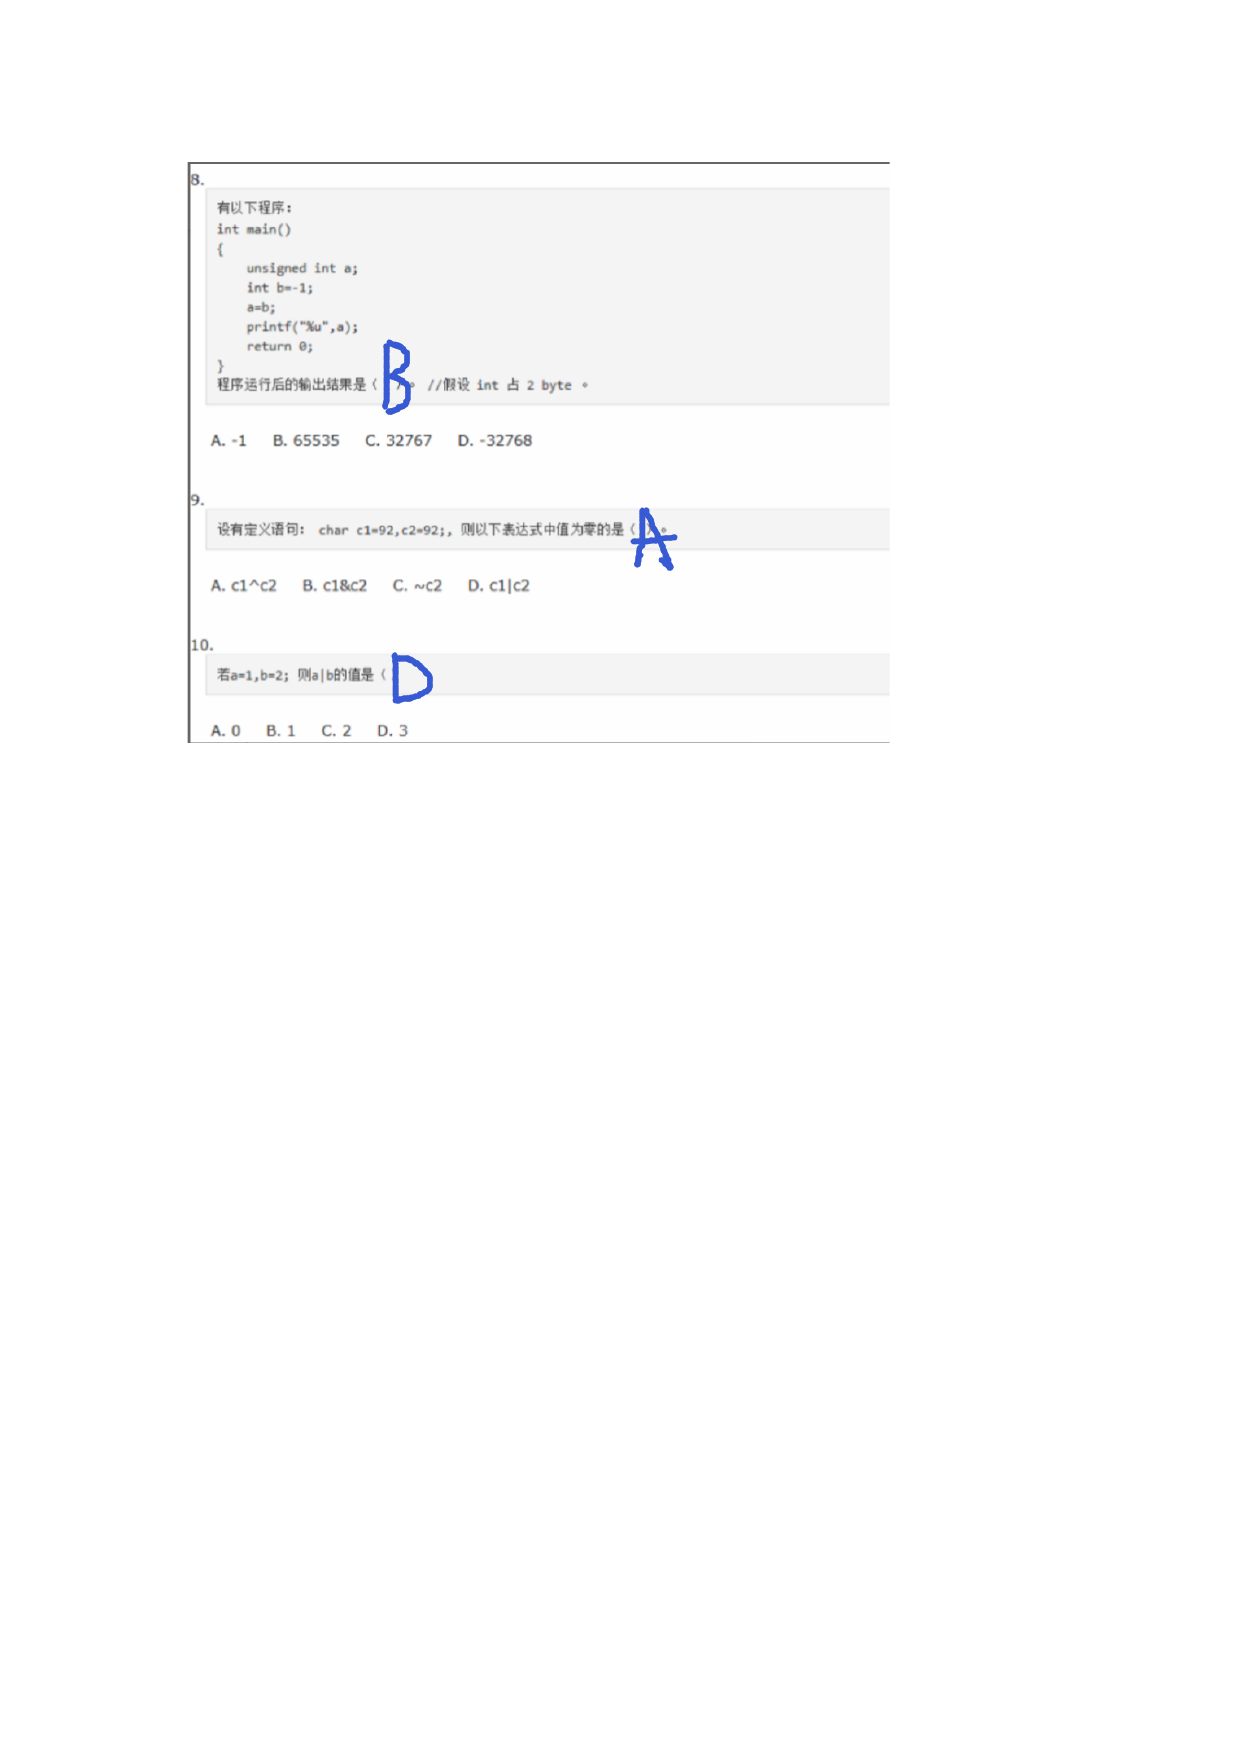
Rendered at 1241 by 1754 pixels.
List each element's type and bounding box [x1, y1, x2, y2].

picture [187, 162, 890, 743]
